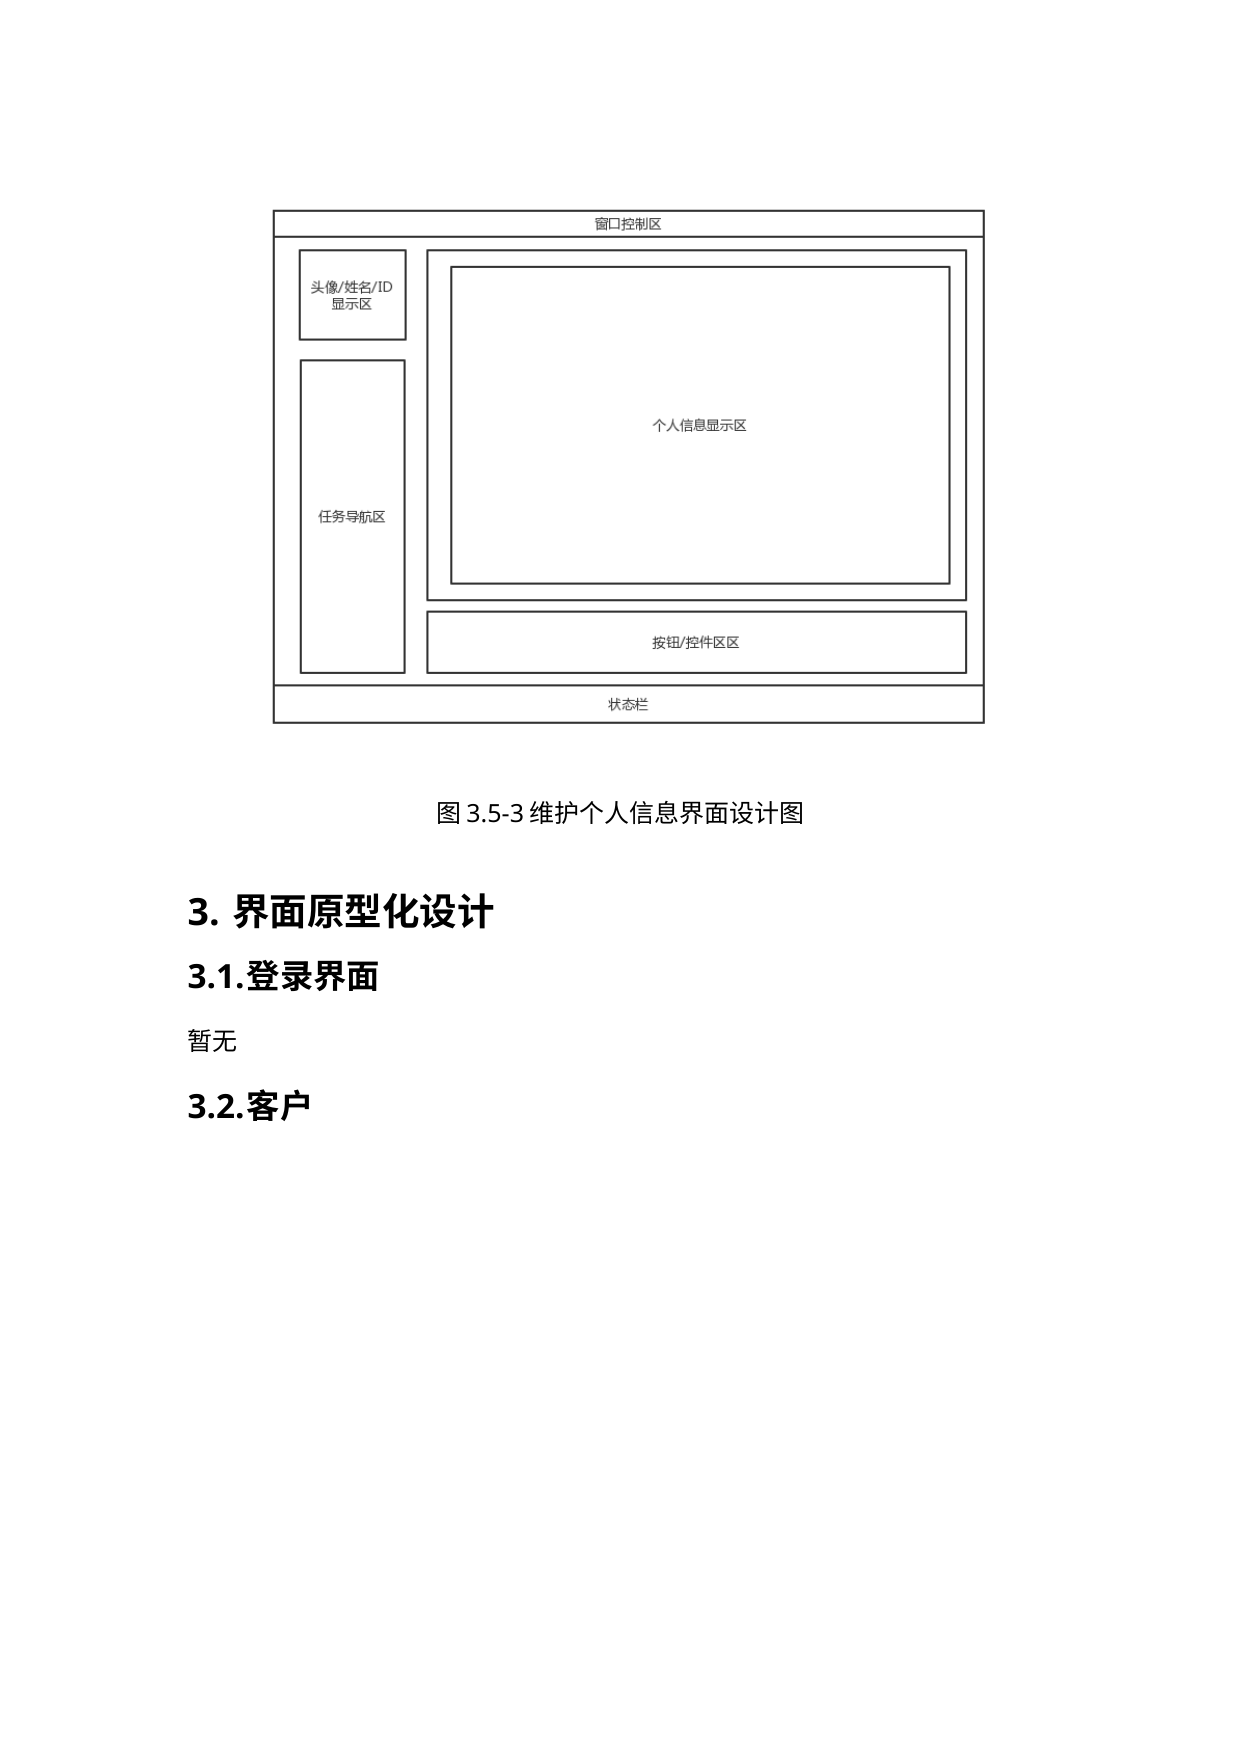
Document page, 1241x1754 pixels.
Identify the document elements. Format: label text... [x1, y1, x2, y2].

list 界面原型化设计 [187, 877, 1053, 942]
picture [224, 162, 1017, 756]
text 暂无 [187, 1007, 1053, 1072]
list 登录界面 [187, 942, 1053, 1007]
text 图3.5-3维护个人信息界面设计图 [187, 779, 1053, 844]
list 客户 [187, 1072, 1053, 1137]
